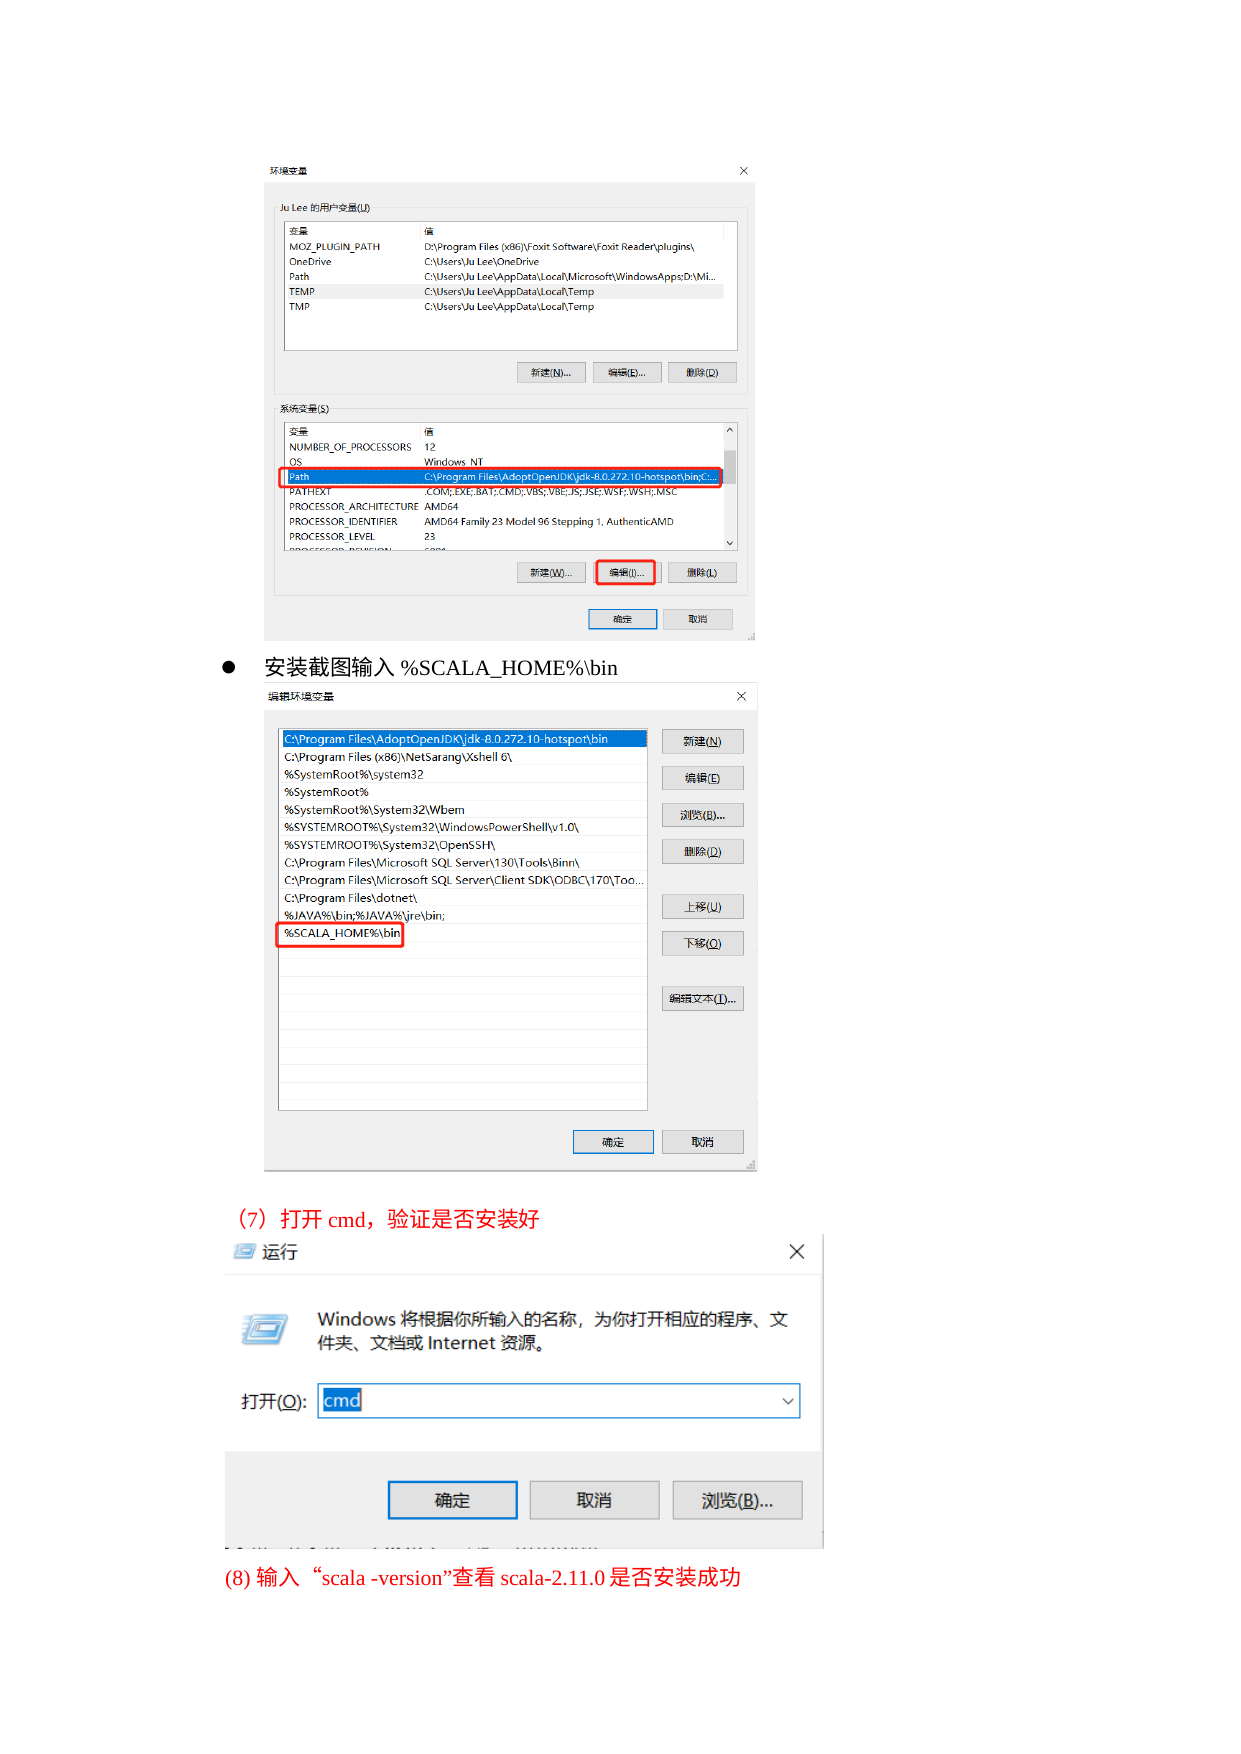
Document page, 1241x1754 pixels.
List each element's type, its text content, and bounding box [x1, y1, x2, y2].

picture [264, 682, 758, 1172]
picture [225, 1234, 824, 1549]
list 安装截图输入 %SCALA_HOME%\bin [220, 649, 1053, 682]
picture [264, 162, 755, 641]
list （7）打开cmd，验证是否安装好 [225, 1202, 1053, 1234]
list (8) 输入“scala -version”查看scala-2.11.0是否安装成功 [225, 1559, 1053, 1592]
